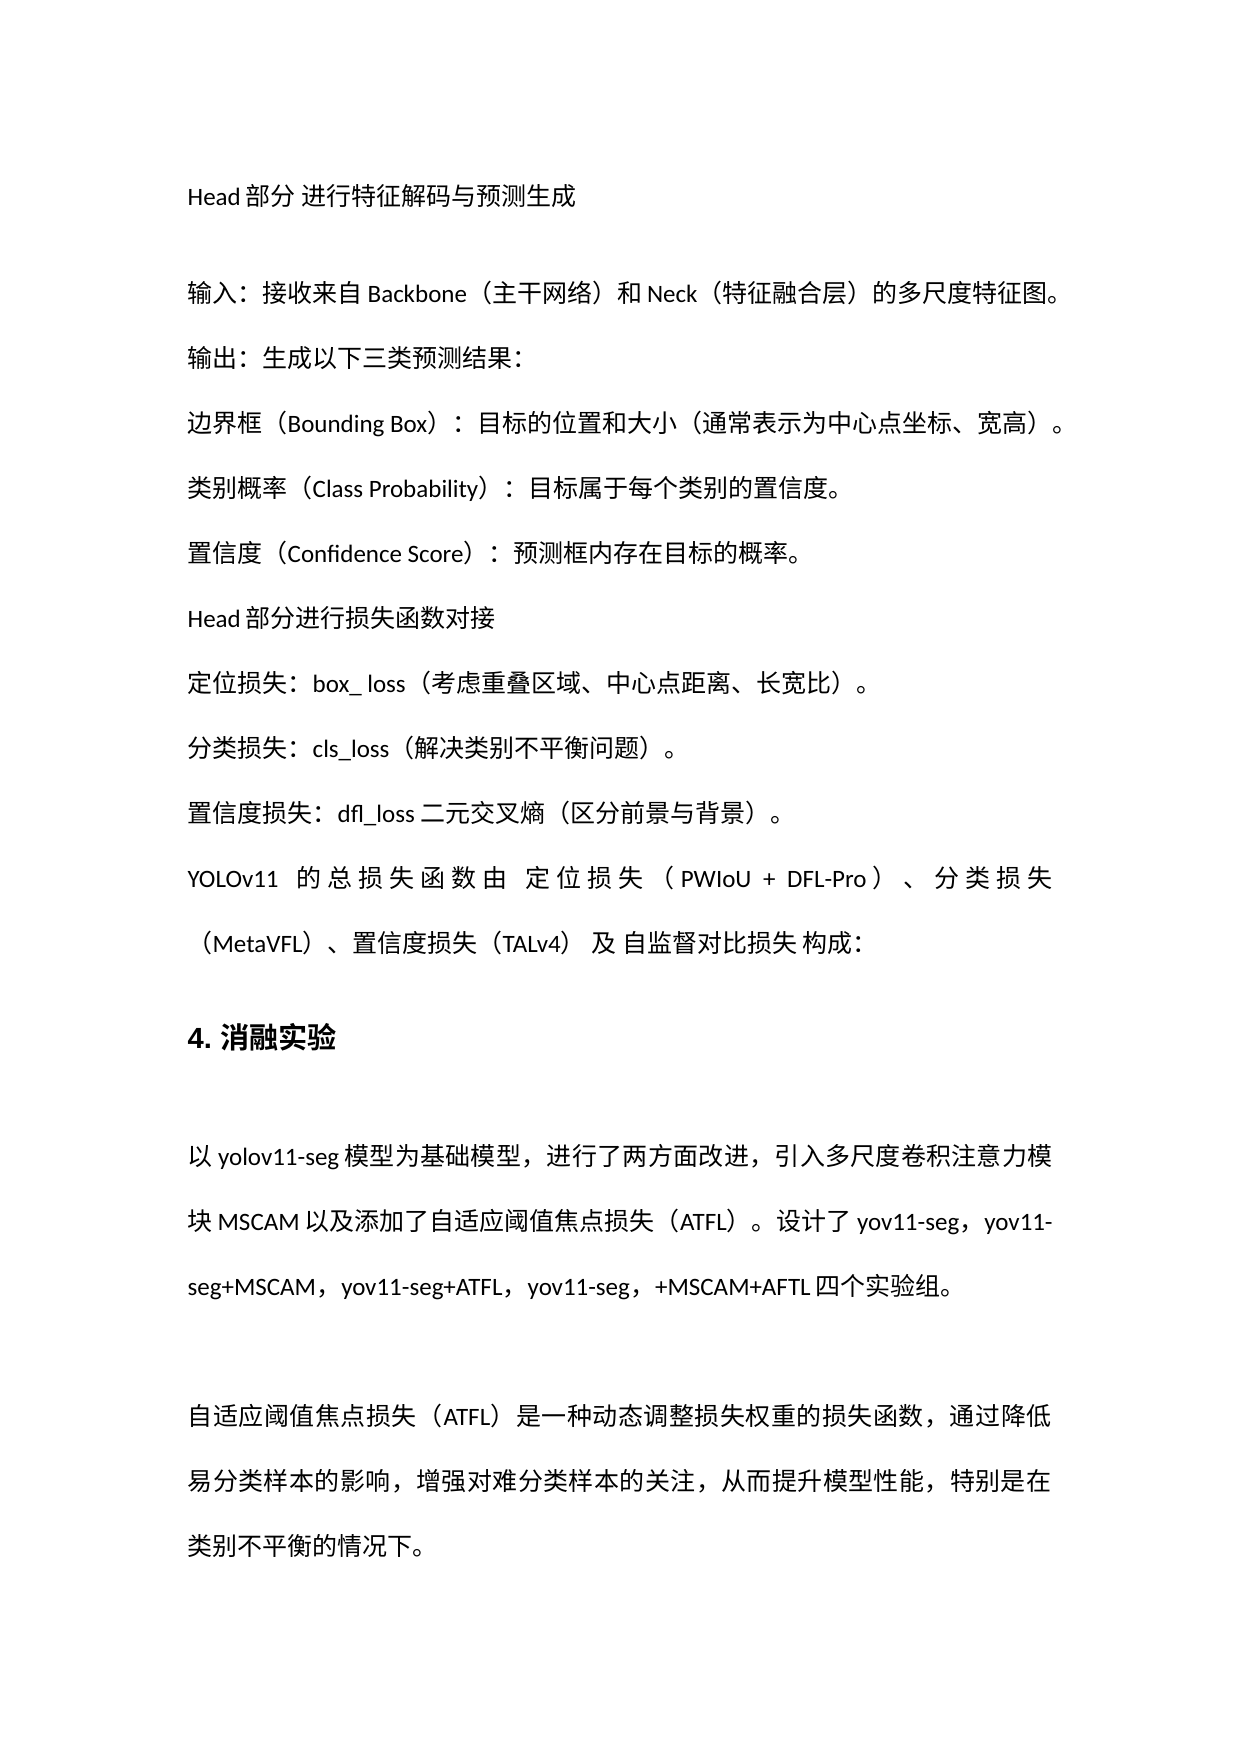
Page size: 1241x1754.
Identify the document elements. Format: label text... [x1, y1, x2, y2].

text 以yolov11-seg模型为基础模型，进行了两方面改进，引入多尺度卷积注意力模块MSCAM以及添加了自适应阈值焦点损失（ATFL）。设计了yov11-seg，yov11-seg+MSCAM，yov11-seg+ATFL，yov11-seg，+MSCAM+AFTL四个实验组。 [187, 1122, 1053, 1317]
text 置信度（Confidence Score）：预测框内存在目标的概率。 [187, 519, 1053, 584]
text 边界框（Bounding Box）：目标的位置和大小（通常表示为中心点坐标、宽高）。 [187, 389, 1053, 454]
text Head部分进行损失函数对接 [187, 584, 1053, 649]
text YOLOv11 的总损失函数由 ​定位损失（PWIoU + DFL-Pro）​、分类损失（MetaVFL）​、置信度损失（TALv4）​ 及 ​自监督对比损失 构成： [187, 844, 1053, 974]
text 输出：生成以下三类预测结果： [187, 324, 1053, 389]
subtitle 消融实验 [187, 1004, 1053, 1069]
text 输入：接收来自Backbone（主干网络）和Neck（特征融合层）的多尺度特征图。 [187, 259, 1053, 324]
text 定位损失：box_ loss（考虑重叠区域、中心点距离、长宽比）。 [187, 649, 1053, 714]
text 分类损失：cls_loss（解决类别不平衡问题）。 [187, 714, 1053, 779]
text Head部分 进行特征解码与预测生成 [187, 162, 1053, 227]
text 置信度损失：dfl_loss二元交叉熵（区分前景与背景）。 [187, 779, 1053, 844]
text 自适应阈值焦点损失（ATFL）是一种动态调整损失权重的损失函数，通过降低易分类样本的影响，增强对难分类样本的关注，从而提升模型性能，特别是在类别不平衡的情况下。 [187, 1382, 1053, 1577]
text 类别概率（Class Probability）：目标属于每个类别的置信度。 [187, 454, 1053, 519]
